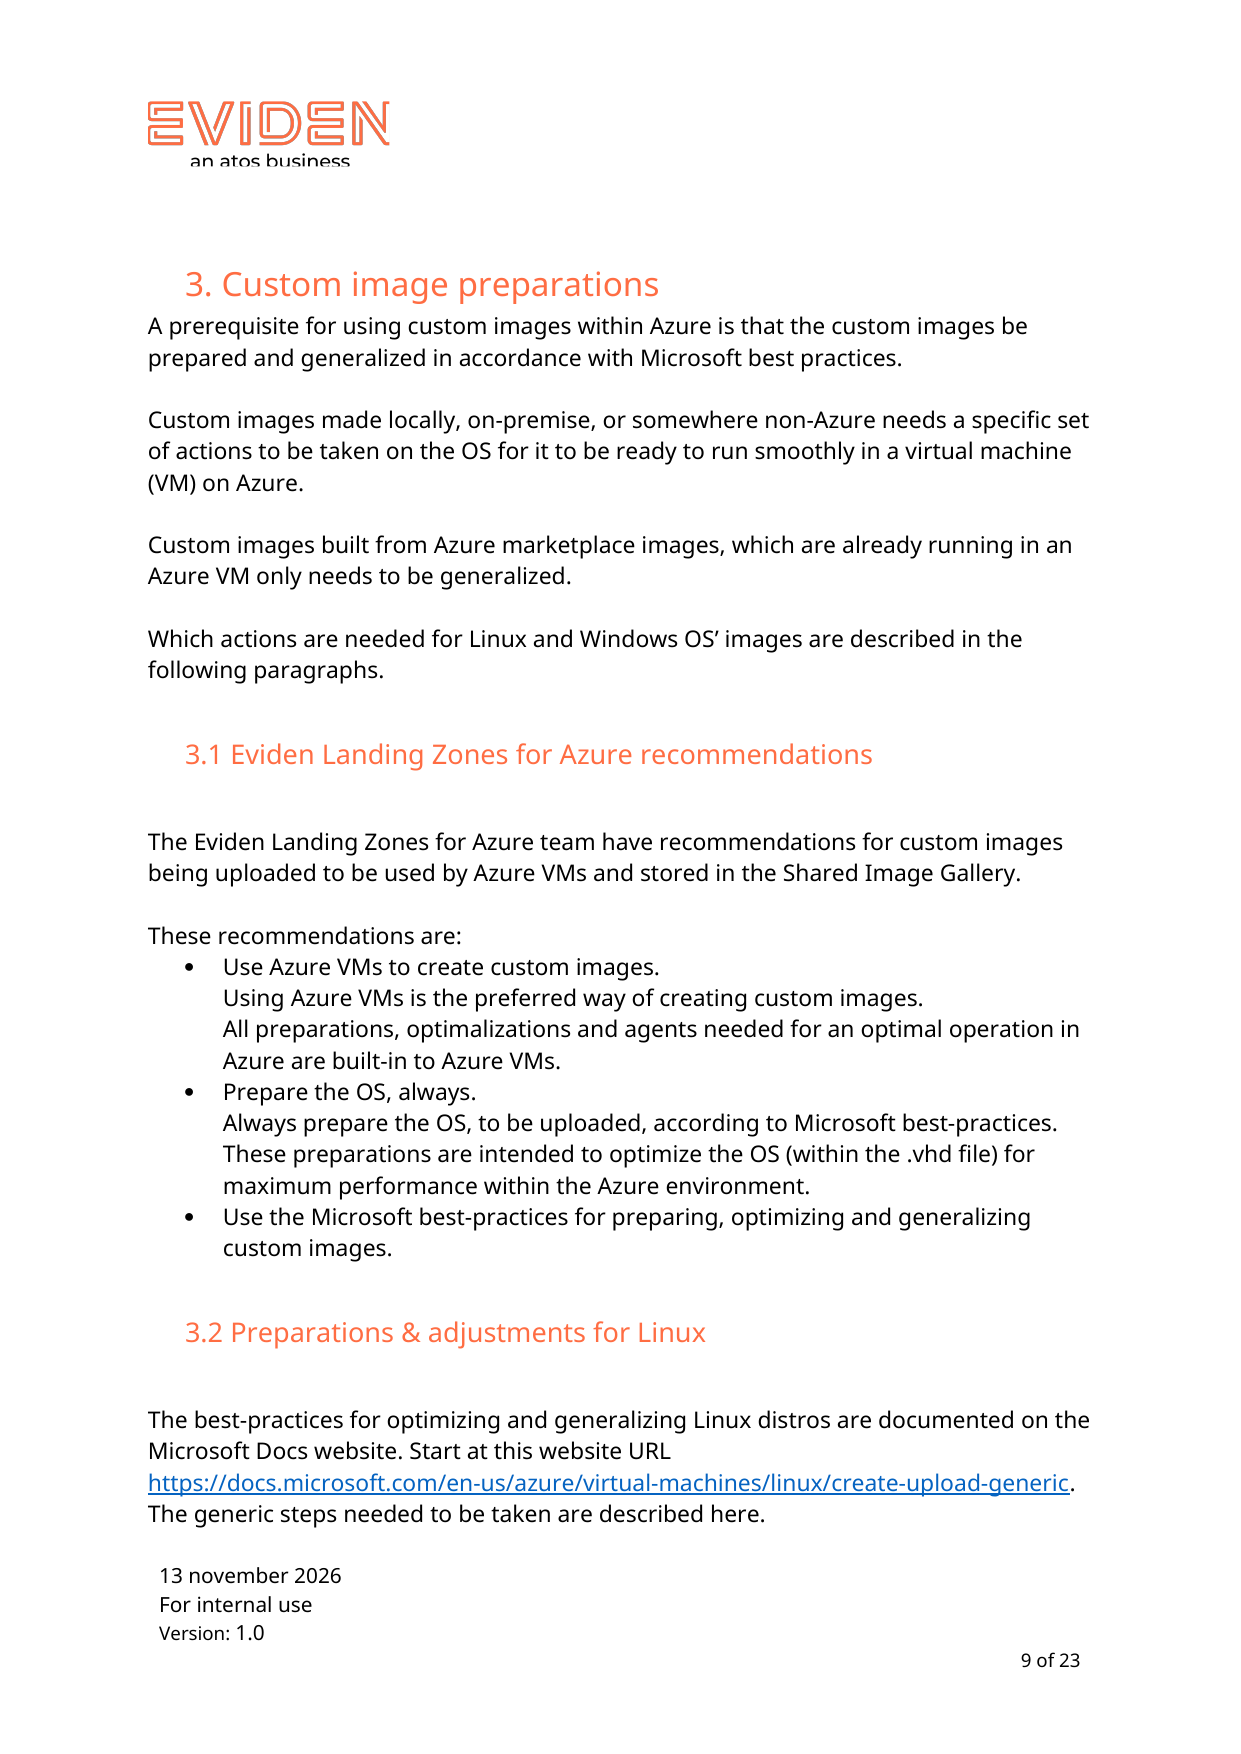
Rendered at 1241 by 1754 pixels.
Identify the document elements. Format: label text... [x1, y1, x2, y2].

text Which actions are needed for Linux and Windows OS’ images are described in the following paragraphs. [148, 623, 1093, 685]
list Use Azure VMs to create custom images. Using Azure VMs is the preferred way of creating custom images. All preparations, optimalizations and agents needed for an optimal operation in Azure are built-in to Azure VMs. [185, 951, 1093, 1076]
text Custom images built from Azure marketplace images, which are already running in an Azure VM only needs to be generalized. [148, 529, 1093, 591]
list Prepare the OS, always. Always prepare the OS, to be uploaded, according to Microsoft best-practices. These preparations are intended to optimize the OS (within the .vhd file) for maximum performance within the Azure environment. [185, 1076, 1093, 1201]
list Use the Microsoft best-practices for preparing, optimizing and generalizing custom images. [185, 1201, 1093, 1263]
text The best-practices for optimizing and generalizing Linux distros are documented on the Microsoft Docs website. Start at this website URL https://docs.microsoft.com/en-us/azure/virtual-machines/linux/create-upload-generic. The generic steps needed to be taken are described here. [148, 1404, 1093, 1529]
text A prerequisite for using custom images within Azure is that the custom images be prepared and generalized in accordance with Microsoft best practices. [148, 310, 1093, 404]
text The Eviden Landing Zones for Azure team have recommendations for custom images being uploaded to be used by Azure VMs and stored in the Shared Image Gallery. [148, 826, 1093, 888]
text Custom images made locally, on-premise, or somewhere non-Azure needs a specific set of actions to be taken on the OS for it to be ready to run smoothly in a virtual machine (VM) on Azure. [148, 404, 1093, 498]
text These recommendations are: [148, 919, 1093, 951]
picture [147, 101, 390, 167]
subtitle Preparations & adjustments for Linux [185, 1314, 1093, 1351]
subtitle Custom image preparations [185, 261, 1093, 307]
subtitle Eviden Landing Zones for Azure recommendations [185, 736, 1093, 772]
